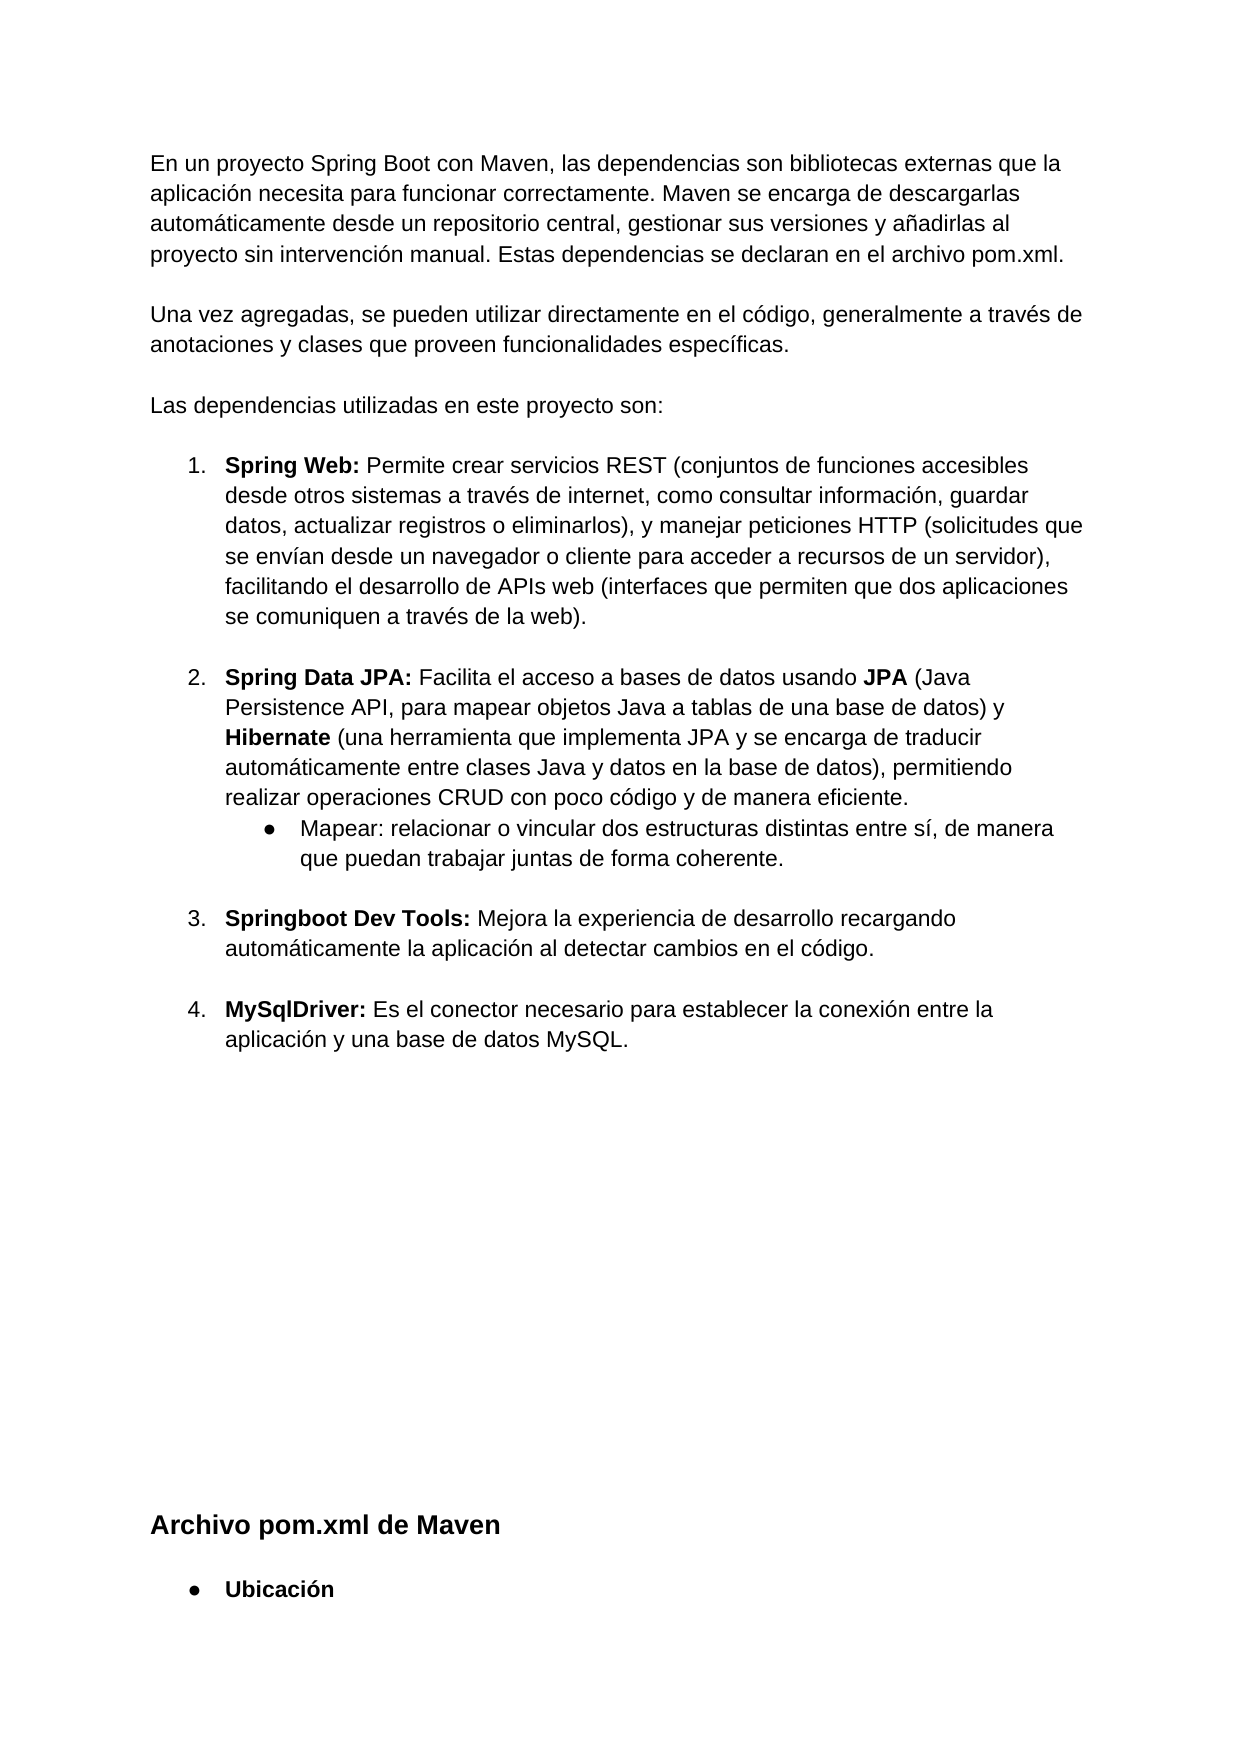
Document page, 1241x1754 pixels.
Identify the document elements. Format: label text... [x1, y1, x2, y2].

list Mapear: relacionar o vincular dos estructuras distintas entre sí, de manera que puedan trabajar juntas de forma coherente. [262, 814, 1090, 871]
list Springboot Dev Tools: Mejora la experiencia de desarrollo recargando automáticamente la aplicación al detectar cambios en el código. [187, 905, 1090, 962]
text En un proyecto Spring Boot con Maven, las dependencias son bibliotecas externas que la aplicación necesita para funcionar correctamente. Maven se encarga de descargarlas automáticamente desde un repositorio central, gestionar sus versiones y añadirlas al proyecto sin intervención manual. Estas dependencias se declaran en el archivo pom.xml. [150, 150, 1090, 267]
list Ubicación [187, 1576, 1090, 1602]
text Las dependencias utilizadas en este proyecto son: [150, 392, 1090, 418]
text Una vez agregadas, se pueden utilizar directamente en el código, generalmente a través de anotaciones y clases que proveen funcionalidades específicas. [150, 301, 1090, 358]
list Spring Web: Permite crear servicios REST (conjuntos de funciones accesibles desde otros sistemas a través de internet, como consultar información, guardar datos, actualizar registros o eliminarlos), y manejar peticiones HTTP (solicitudes que se envían desde un navegador o cliente para acceder a recursos de un servidor), facilitando el desarrollo de APIs web (interfaces que permiten que dos aplicaciones se comuniquen a través de la web). [187, 452, 1090, 629]
text Archivo pom.xml de Maven [150, 1509, 1090, 1541]
list MySqlDriver: Es el conector necesario para establecer la conexión entre la aplicación y una base de datos MySQL. [187, 996, 1090, 1052]
list Spring Data JPA: Facilita el acceso a bases de datos usando JPA (Java Persistence API, para mapear objetos Java a tablas de una base de datos) y Hibernate (una herramienta que implementa JPA y se encarga de traducir automáticamente entre clases Java y datos en la base de datos), permitiendo realizar operaciones CRUD con poco código y de manera eficiente. [187, 663, 1090, 811]
